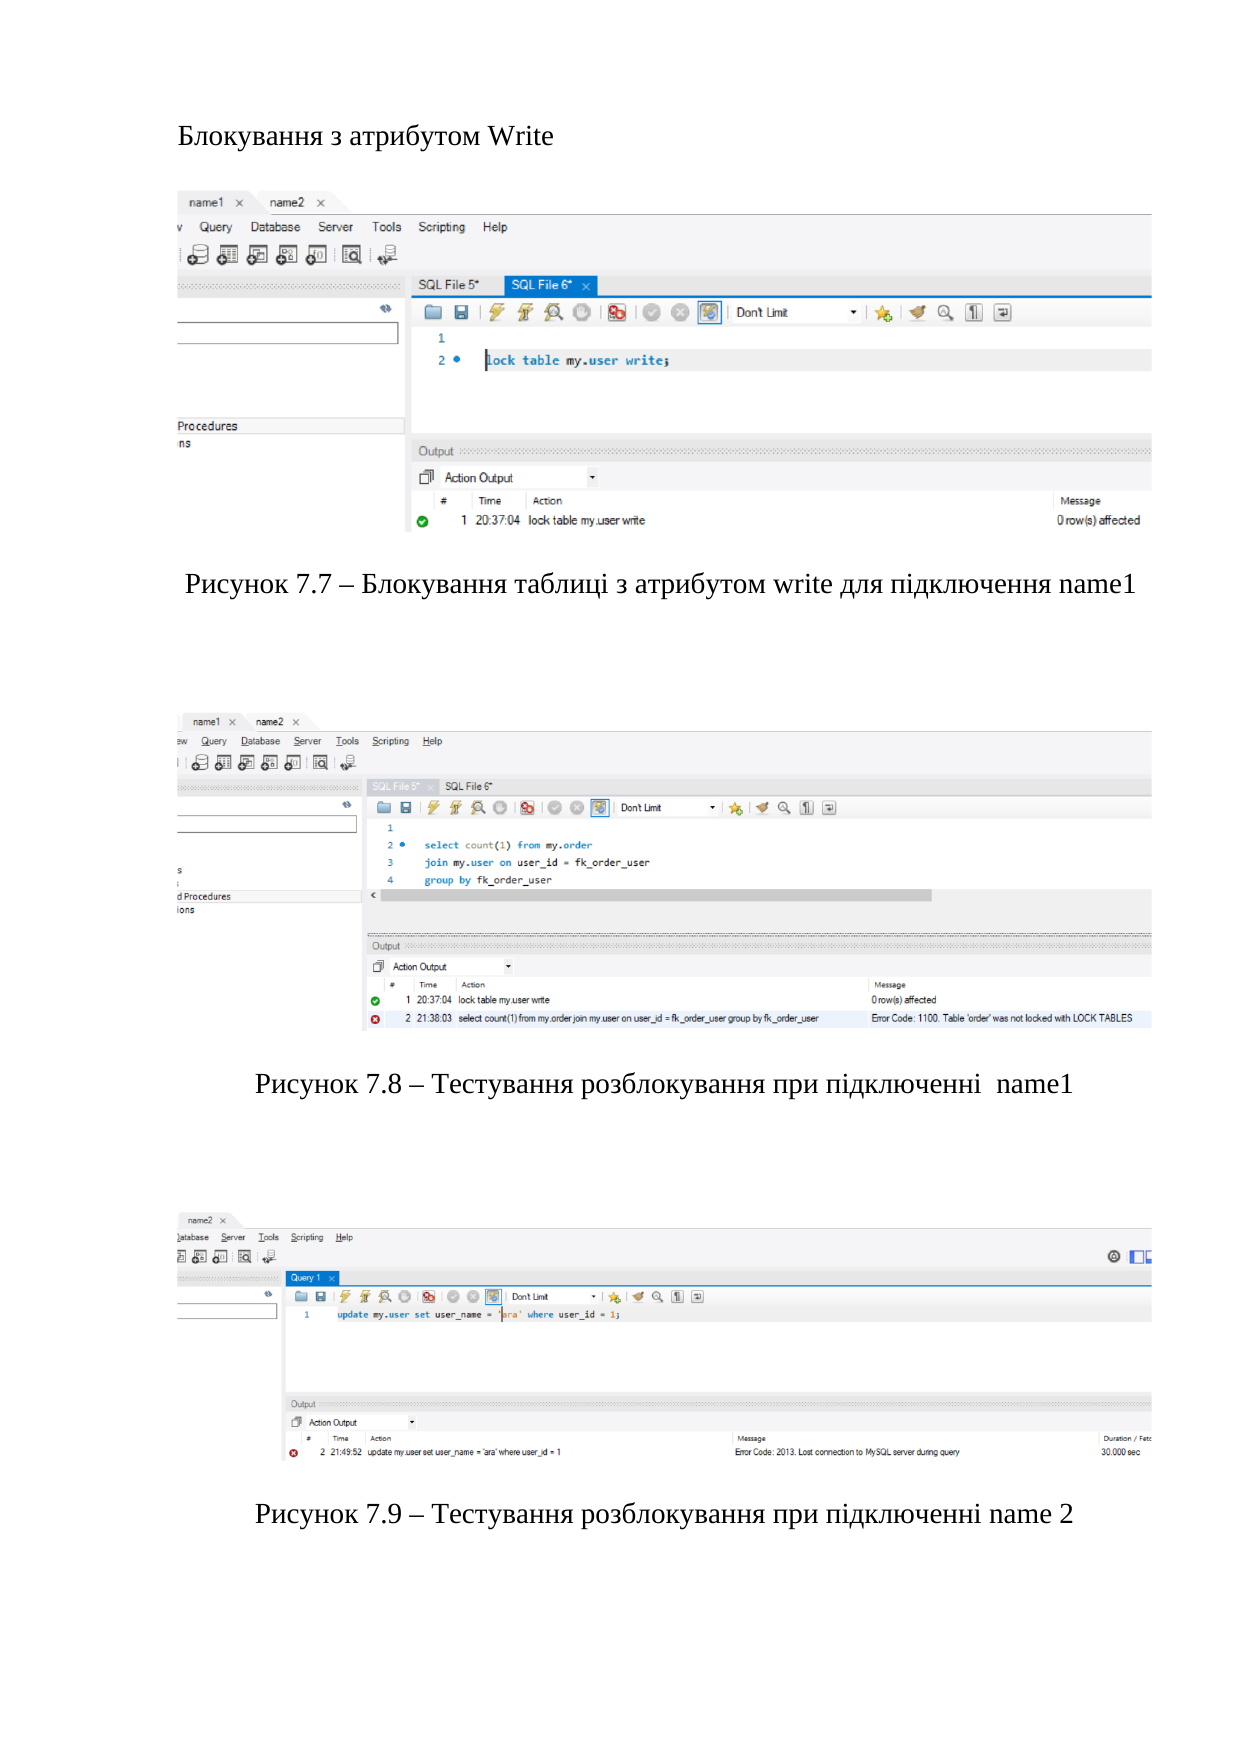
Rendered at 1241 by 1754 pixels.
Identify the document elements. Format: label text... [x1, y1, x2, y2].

text Рисунок 7.8 – Тестування розблокування при підключенні name1 [177, 1066, 1152, 1099]
picture [177, 189, 1152, 532]
picture [177, 708, 1152, 1031]
text Рисунок 7.9 – Тестування розблокування при підключенні name 2 [177, 1496, 1152, 1529]
text Блокування з атрибутом Write [177, 118, 1152, 152]
picture [177, 1208, 1152, 1461]
text Рисунок 7.7 – Блокування таблиці з атрибутом write для підключення name1 [177, 566, 1152, 600]
